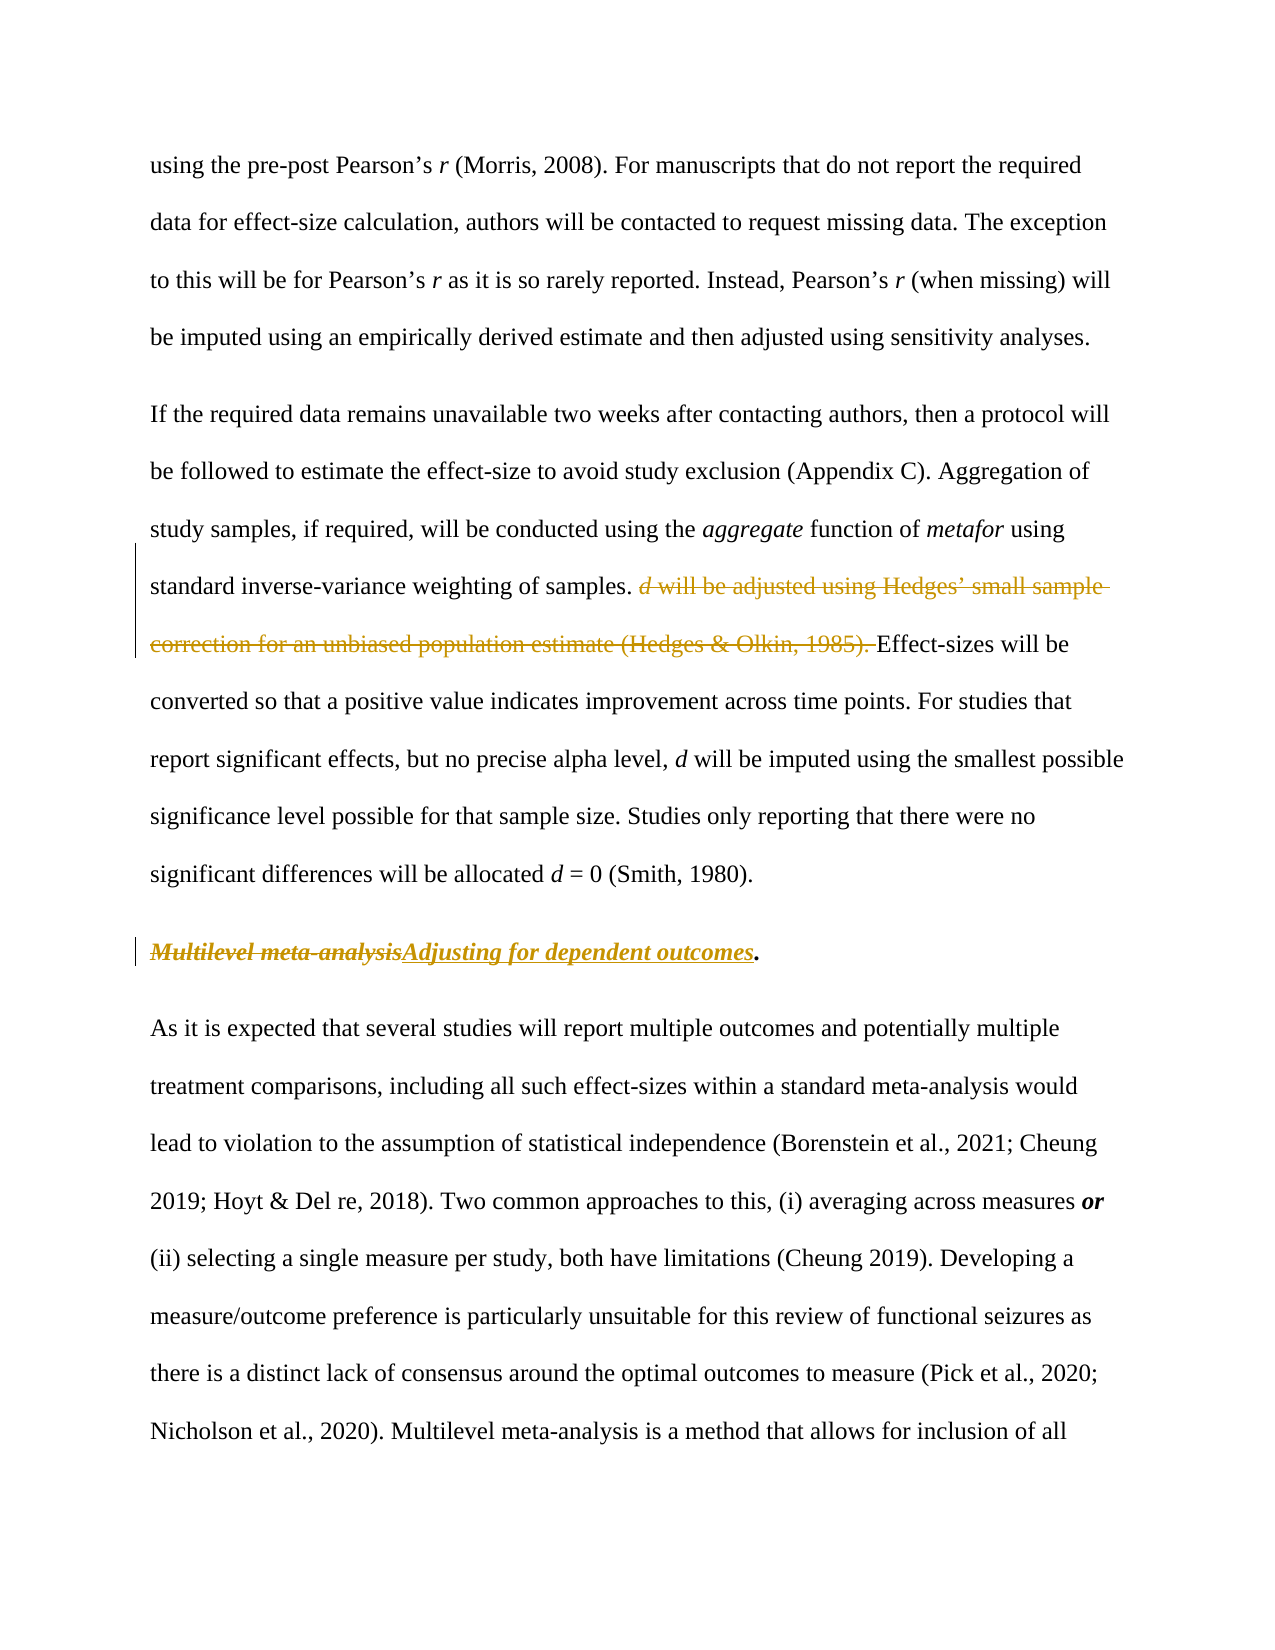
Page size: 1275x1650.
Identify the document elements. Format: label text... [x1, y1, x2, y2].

text If the required data remains unavailable two weeks after contacting authors, then a protocol will be followed to estimate the effect-size to avoid study exclusion (Appendix C). Aggregation of study samples, if required, will be conducted using the aggregate function of metafor using standard inverse-variance weighting of samples. Effect-sizes will be converted so that a positive value indicates improvement across time points. For studies that report significant effects, but no precise alpha level, d will be imputed using the smallest possible significance level possible for that sample size. Studies only reporting that there were no significant differences will be allocated d = 0 (Smith, 1980). [150, 399, 1125, 887]
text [150, 150, 1125, 351]
subtitle . [150, 937, 1125, 966]
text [150, 1013, 1125, 1444]
